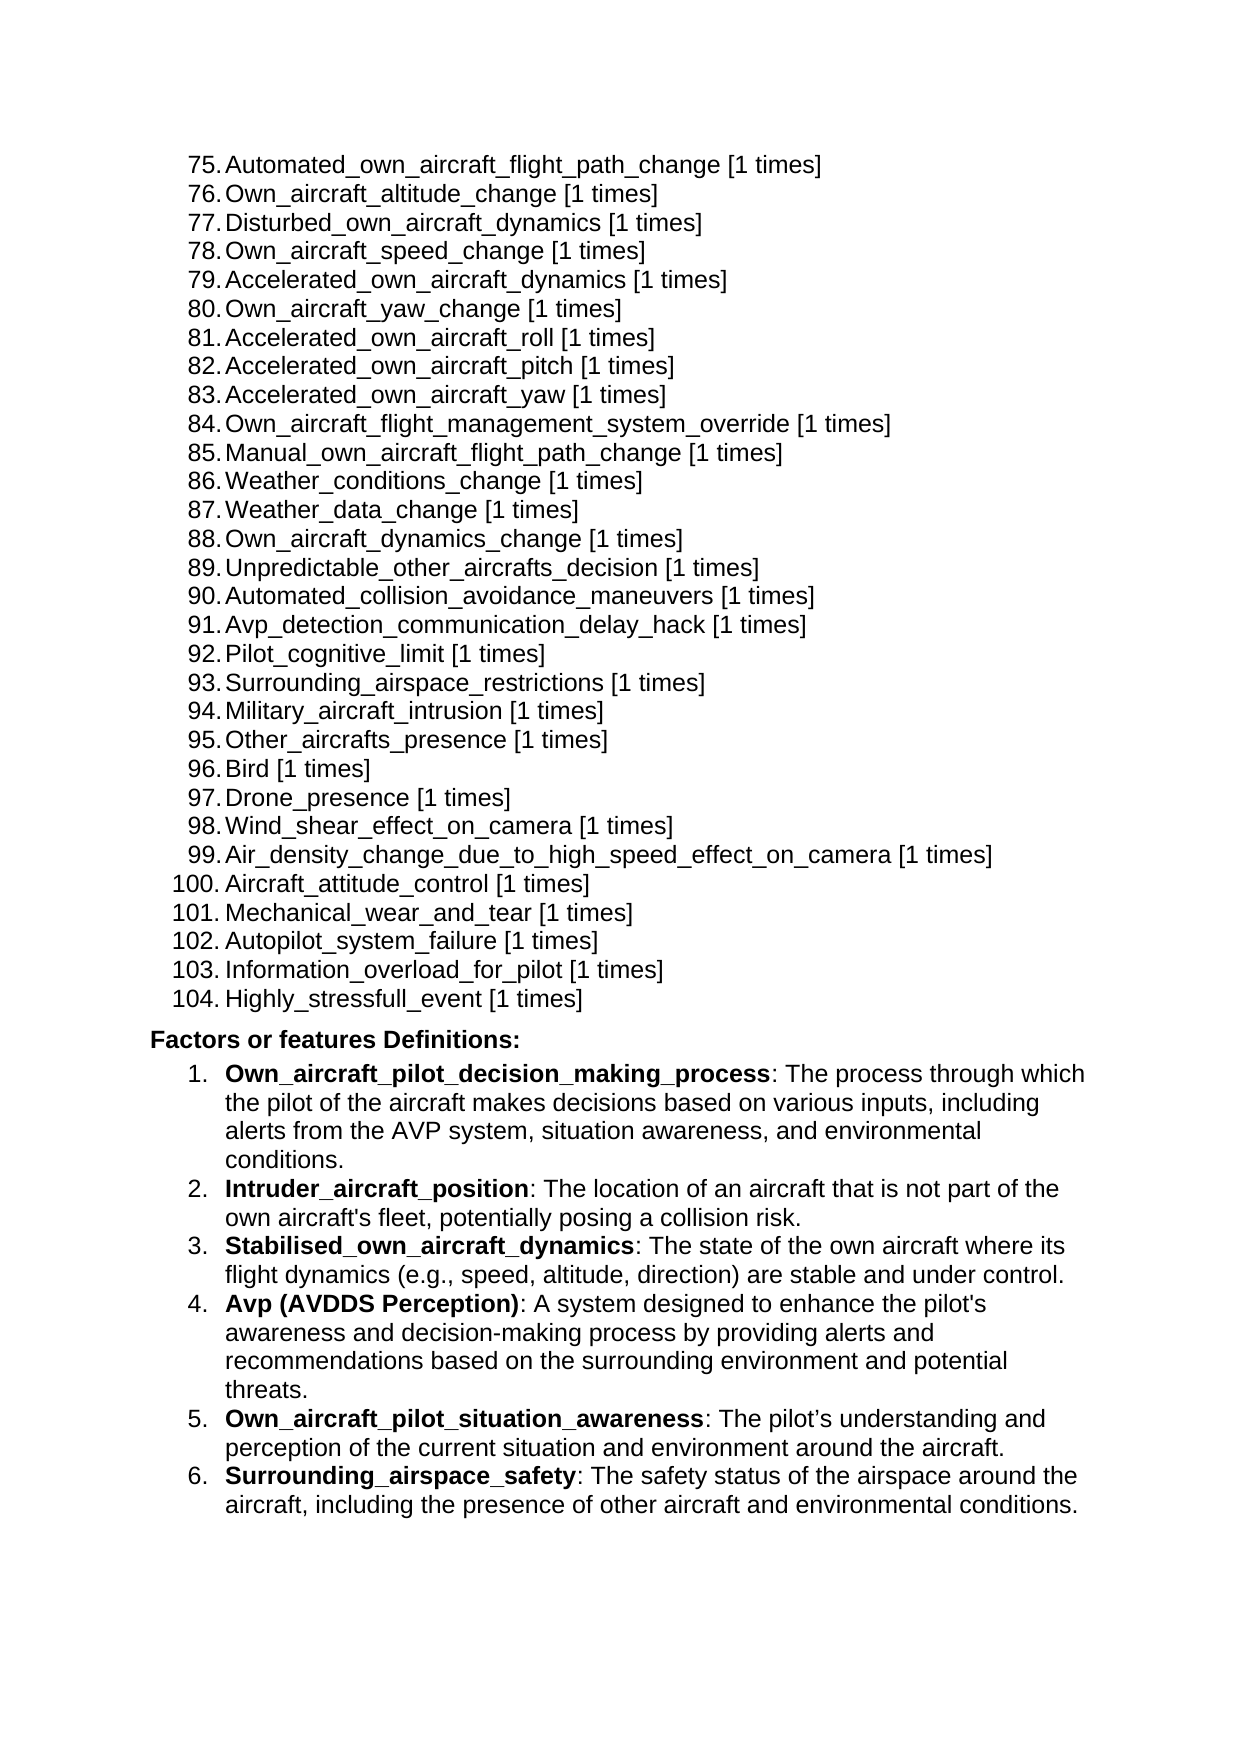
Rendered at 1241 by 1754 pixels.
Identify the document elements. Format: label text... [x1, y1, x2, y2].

list Own_aircraft_altitude_change [1 times] [187, 179, 1090, 207]
list Own_aircraft_dynamics_change [1 times] [187, 524, 1090, 552]
list Mechanical_wear_and_tear [1 times] [172, 897, 1090, 926]
list Pilot_cognitive_limit [1 times] [187, 639, 1090, 667]
list Own_aircraft_speed_change [1 times] [187, 236, 1090, 265]
list Manual_own_aircraft_flight_path_change [1 times] [187, 437, 1090, 466]
list Surrounding_airspace_safety: The safety status of the airspace around the aircraft, including the presence of other aircraft and environmental conditions. [187, 1487, 1090, 1544]
list Avp_detection_communication_delay_hack [1 times] [187, 610, 1090, 639]
list Accelerated_own_aircraft_yaw [1 times] [187, 380, 1090, 409]
list Weather_conditions_change [1 times] [187, 466, 1090, 495]
list Own_aircraft_yaw_change [1 times] [187, 294, 1090, 322]
list Own_aircraft_flight_management_system_override [1 times] [187, 409, 1090, 437]
list Intruder_aircraft_position: The location of an aircraft that is not part of the own aircraft's fleet, potentially posing a collision risk. [187, 1179, 1090, 1236]
list Disturbed_own_aircraft_dynamics [1 times] [187, 207, 1090, 236]
list Surrounding_airspace_restrictions [1 times] [187, 667, 1090, 696]
list Weather_data_change [1 times] [187, 495, 1090, 524]
list Autopilot_system_failure [1 times] [172, 926, 1090, 955]
text Factors or features Definitions: [150, 1025, 1090, 1054]
list Drone_presence [1 times] [187, 782, 1090, 811]
list Accelerated_own_aircraft_pitch [1 times] [187, 351, 1090, 380]
list Own_aircraft_pilot_situation_awareness: The pilot’s understanding and perception of the current situation and environment around the aircraft. [187, 1424, 1090, 1482]
list Accelerated_own_aircraft_roll [1 times] [187, 322, 1090, 351]
list Automated_own_aircraft_flight_path_change [1 times] [187, 150, 1090, 179]
list Highly_stressfull_event [1 times] [172, 984, 1090, 1012]
list Other_aircrafts_presence [1 times] [187, 725, 1090, 754]
list Stabilised_own_aircraft_dynamics: The state of the own aircraft where its flight dynamics (e.g., speed, altitude, direction) are stable and under control. [187, 1242, 1090, 1299]
list Unpredictable_other_aircrafts_decision [1 times] [187, 552, 1090, 581]
list Automated_collision_avoidance_maneuvers [1 times] [187, 581, 1090, 610]
list Avp (AVDDS Perception): A system designed to enhance the pilot's awareness and decision-making process by providing alerts and recommendations based on the surrounding environment and potential threats. [187, 1304, 1090, 1419]
list Aircraft_attitude_control [1 times] [172, 869, 1090, 897]
list Accelerated_own_aircraft_dynamics [1 times] [187, 265, 1090, 294]
list Military_aircraft_intrusion [1 times] [187, 696, 1090, 725]
list Information_overload_for_pilot [1 times] [172, 955, 1090, 984]
list Air_density_change_due_to_high_speed_effect_on_camera [1 times] [187, 840, 1090, 869]
list Bird [1 times] [187, 754, 1090, 782]
list Wind_shear_effect_on_camera [1 times] [187, 811, 1090, 840]
list Own_aircraft_pilot_decision_making_process: The process through which the pilot of the aircraft makes decisions based on various inputs, including alerts from the AVP system, situation awareness, and environmental conditions. [187, 1059, 1090, 1174]
